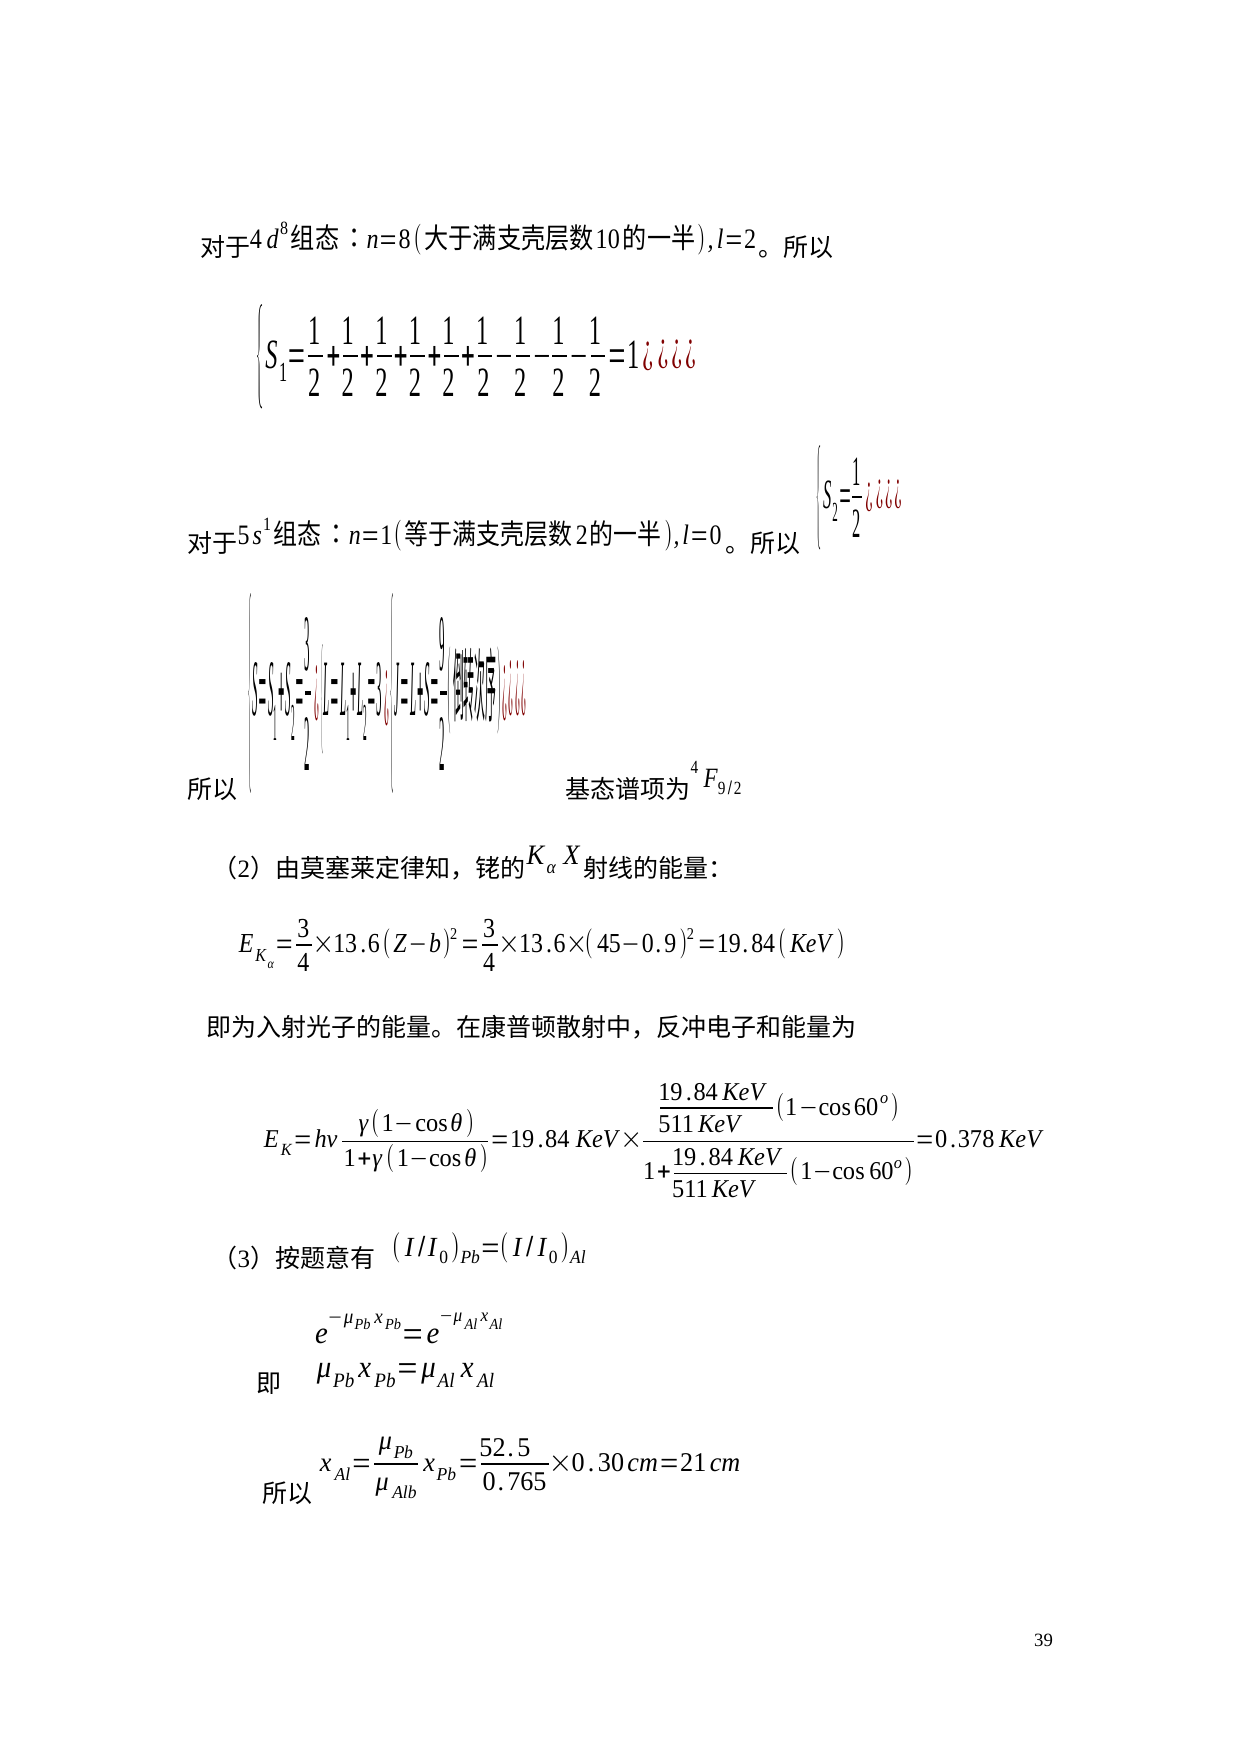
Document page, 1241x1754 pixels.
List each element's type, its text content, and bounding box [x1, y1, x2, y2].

text 对于。所以 [187, 209, 1053, 274]
text 所以 基态谱项为 [187, 584, 1053, 812]
text 所以 [187, 1419, 1053, 1516]
text 对于。所以 [187, 436, 1053, 566]
text 即 [187, 1303, 1053, 1401]
text （3）按题意有 [187, 1220, 1053, 1285]
text 即为入射光子的能量。在康普顿散射中，反冲电子和能量为 [187, 993, 1053, 1058]
text （2）由莫塞莱定律知，铑的射线的能量： [187, 830, 1053, 895]
